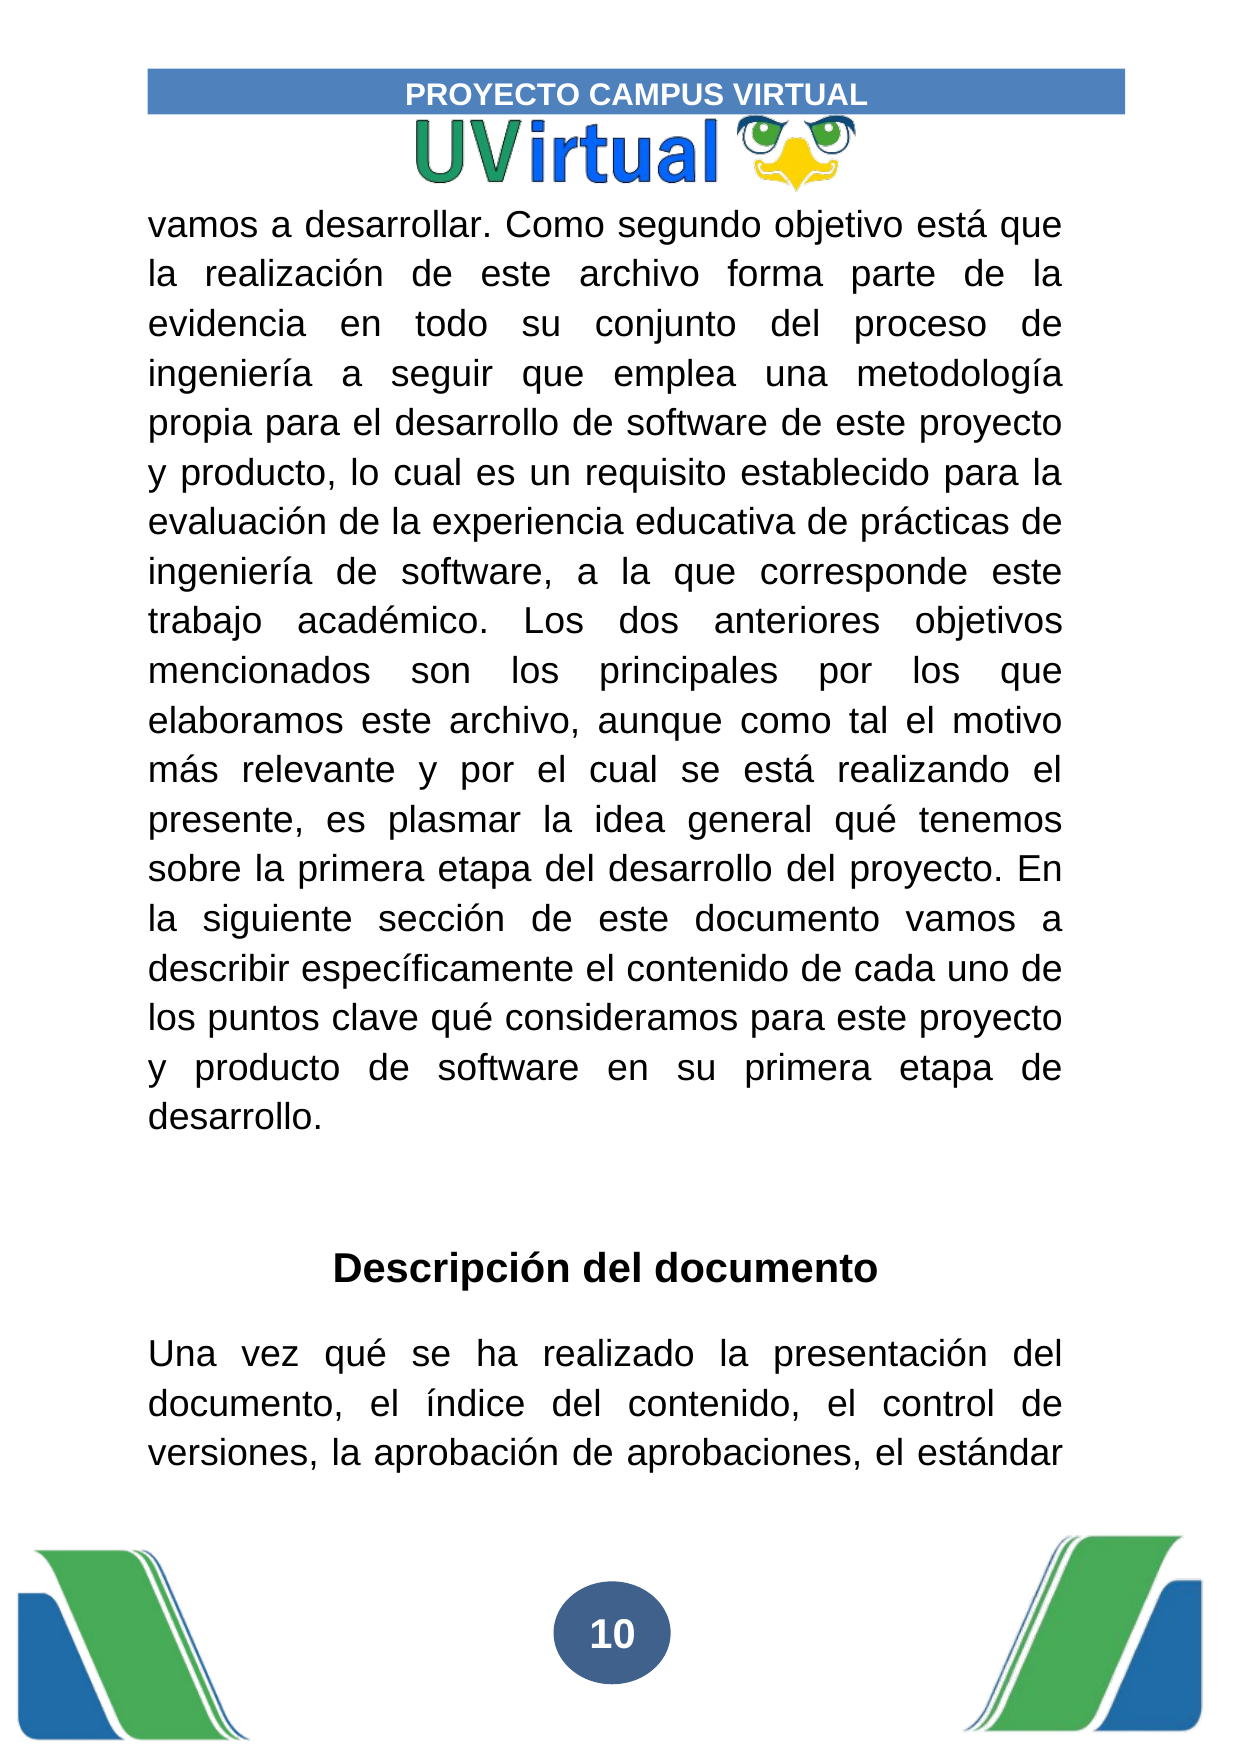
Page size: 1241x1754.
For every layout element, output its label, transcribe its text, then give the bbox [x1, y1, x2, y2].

picture [404, 101, 879, 202]
text Descripción del documento [148, 1243, 1063, 1291]
picture [956, 1521, 1222, 1754]
picture [11, 1509, 265, 1752]
